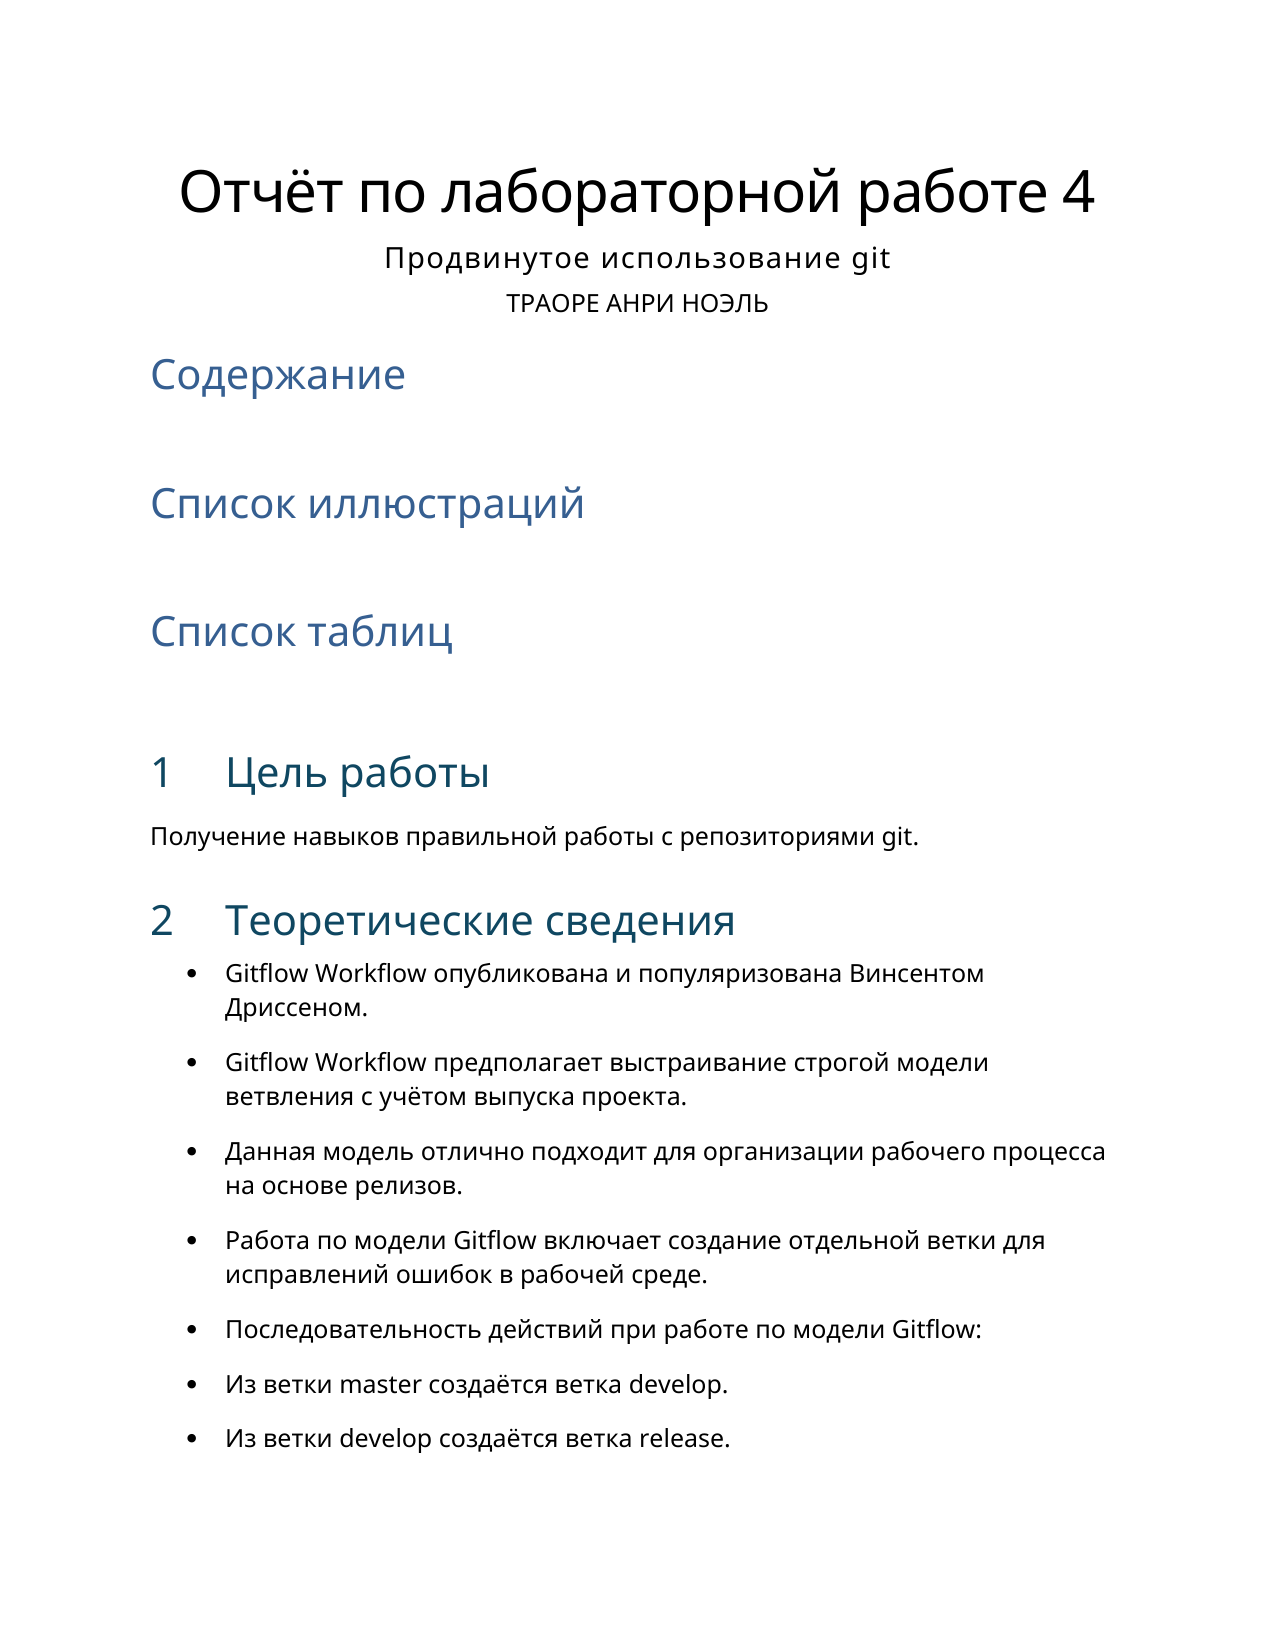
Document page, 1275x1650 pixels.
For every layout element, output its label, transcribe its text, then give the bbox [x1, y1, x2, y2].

title Отчёт по лабораторной работе 4 [150, 150, 1125, 229]
list Из ветки master создаётся ветка develop. [187, 1366, 1125, 1400]
list Gitflow Workflow опубликована и популяризована Винсентом Дриссеном. [187, 956, 1125, 1024]
text ТРАОРЕ АНРИ НОЭЛЬ [150, 286, 1125, 320]
subtitle 2 Теоретические сведения [150, 890, 1125, 947]
list Данная модель отлично подходит для организации рабочего процесса на основе релизов. [187, 1133, 1125, 1202]
subtitle Продвинутое использование git [150, 238, 1125, 277]
list Gitflow Workflow предполагает выстраивание строгой модели ветвления с учётом выпуска проекта. [187, 1044, 1125, 1113]
text Получение навыков правильной работы с репозиториями git. [150, 819, 1125, 853]
subtitle 1 Цель работы [150, 743, 1125, 800]
list Из ветки develop создаётся ветка release. [187, 1421, 1125, 1455]
list Последовательность действий при работе по модели Gitflow: [187, 1311, 1125, 1345]
list Работа по модели Gitflow включает создание отдельной ветки для исправлений ошибок в рабочей среде. [187, 1222, 1125, 1291]
